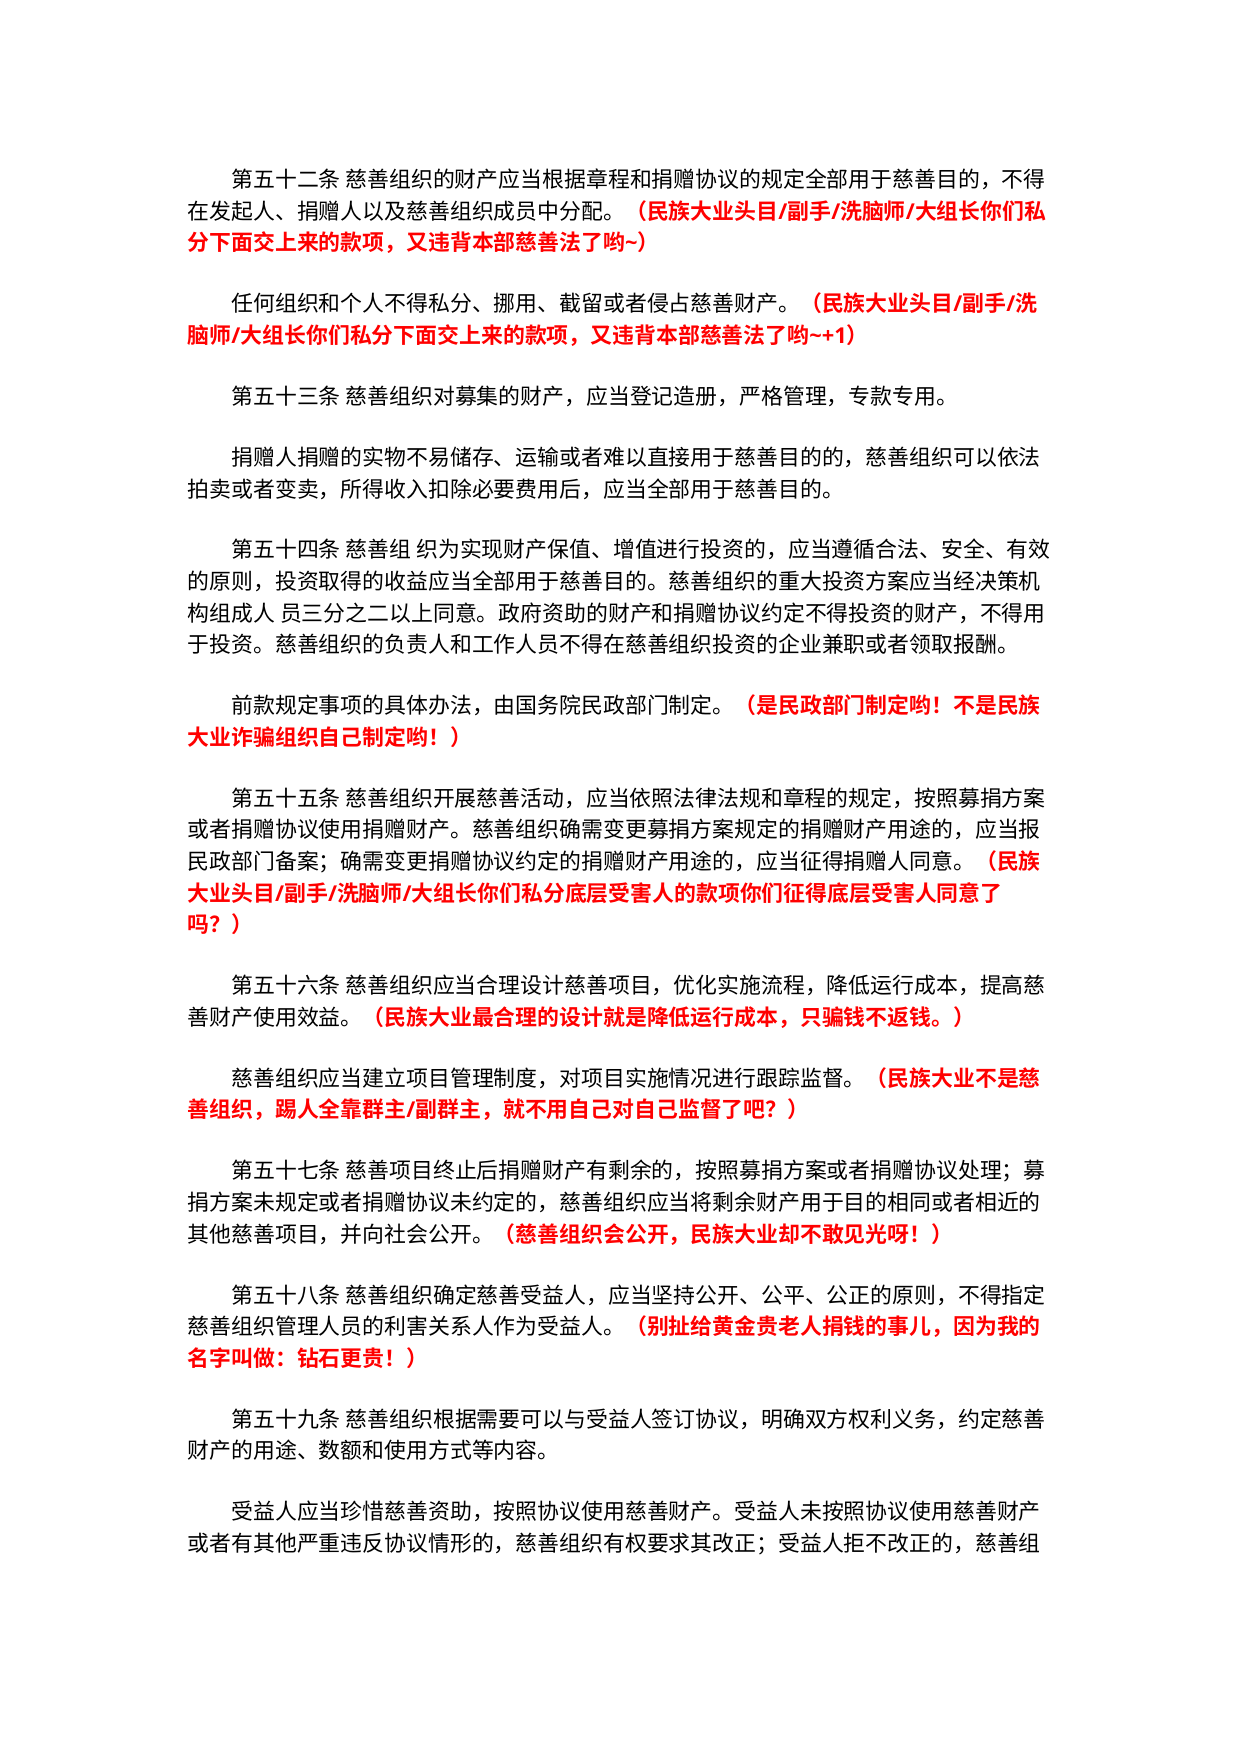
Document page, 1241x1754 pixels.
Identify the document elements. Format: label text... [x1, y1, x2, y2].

text 捐赠人捐赠的实物不易储存、运输或者难以直接用于慈善目的的，慈善组织可以依法拍卖或者变卖，所得收入扣除必要费用后，应当全部用于慈善目的。 [187, 440, 1053, 503]
text 第五十八条 慈善组织确定慈善受益人，应当坚持公开、公平、公正的原则，不得指定慈善组织管理人员的利害关系人作为受益人。（别扯给黄金贵老人捐钱的事儿，因为我的名字叫做：钻石更贵！） [187, 1278, 1053, 1373]
text 慈善组织应当建立项目管理制度，对项目实施情况进行跟踪监督。（民族大业不是慈善组织，踢人全靠群主/副群主，就不用自己对自己监督了吧？） [187, 1061, 1053, 1124]
text 第五十二条 慈善组织的财产应当根据章程和捐赠协议的规定全部用于慈善目的，不得在发起人、捐赠人以及慈善组织成员中分配。（民族大业头目/副手/洗脑师/大组长你们私分下面交上来的款项，又违背本部慈善法了哟~） [187, 162, 1053, 257]
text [187, 1494, 1053, 1558]
text 第五十四条 慈善组 织为实现财产保值、增值进行投资的，应当遵循合法、安全、有效的原则，投资取得的收益应当全部用于慈善目的。慈善组织的重大投资方案应当经决策机构组成人 员三分之二以上同意。政府资助的财产和捐赠协议约定不得投资的财产，不得用于投资。慈善组织的负责人和工作人员不得在慈善组织投资的企业兼职或者领取报酬。 [187, 532, 1053, 659]
text 第五十七条 慈善项目终止后捐赠财产有剩余的，按照募捐方案或者捐赠协议处理；募捐方案未规定或者捐赠协议未约定的，慈善组织应当将剩余财产用于目的相同或者相近的其他慈善项目，并向社会公开。（慈善组织会公开，民族大业却不敢见光呀！） [187, 1153, 1053, 1248]
text 前款规定事项的具体办法，由国务院民政部门制定。（是民政部门制定哟！不是民族大业诈骗组织自己制定哟！） [187, 688, 1053, 752]
text 任何组织和个人不得私分、挪用、截留或者侵占慈善财产。（民族大业头目/副手/洗脑师/大组长你们私分下面交上来的款项，又违背本部慈善法了哟~+1） [187, 286, 1053, 350]
text 第五十三条 慈善组织对募集的财产，应当登记造册，严格管理，专款专用。 [187, 379, 1053, 411]
text 第五十五条 慈善组织开展慈善活动，应当依照法律法规和章程的规定，按照募捐方案或者捐赠协议使用捐赠财产。慈善组织确需变更募捐方案规定的捐赠财产用途的，应当报民政部门备案；确需变更捐赠协议约定的捐赠财产用途的，应当征得捐赠人同意。（民族大业头目/副手/洗脑师/大组长你们私分底层受害人的款项你们征得底层受害人同意了吗？） [187, 781, 1053, 939]
text 第五十九条 慈善组织根据需要可以与受益人签订协议，明确双方权利义务，约定慈善财产的用途、数额和使用方式等内容。 [187, 1402, 1053, 1465]
text 第五十六条 慈善组织应当合理设计慈善项目，优化实施流程，降低运行成本，提高慈善财产使用效益。（民族大业最合理的设计就是降低运行成本，只骗钱不返钱。） [187, 968, 1053, 1032]
